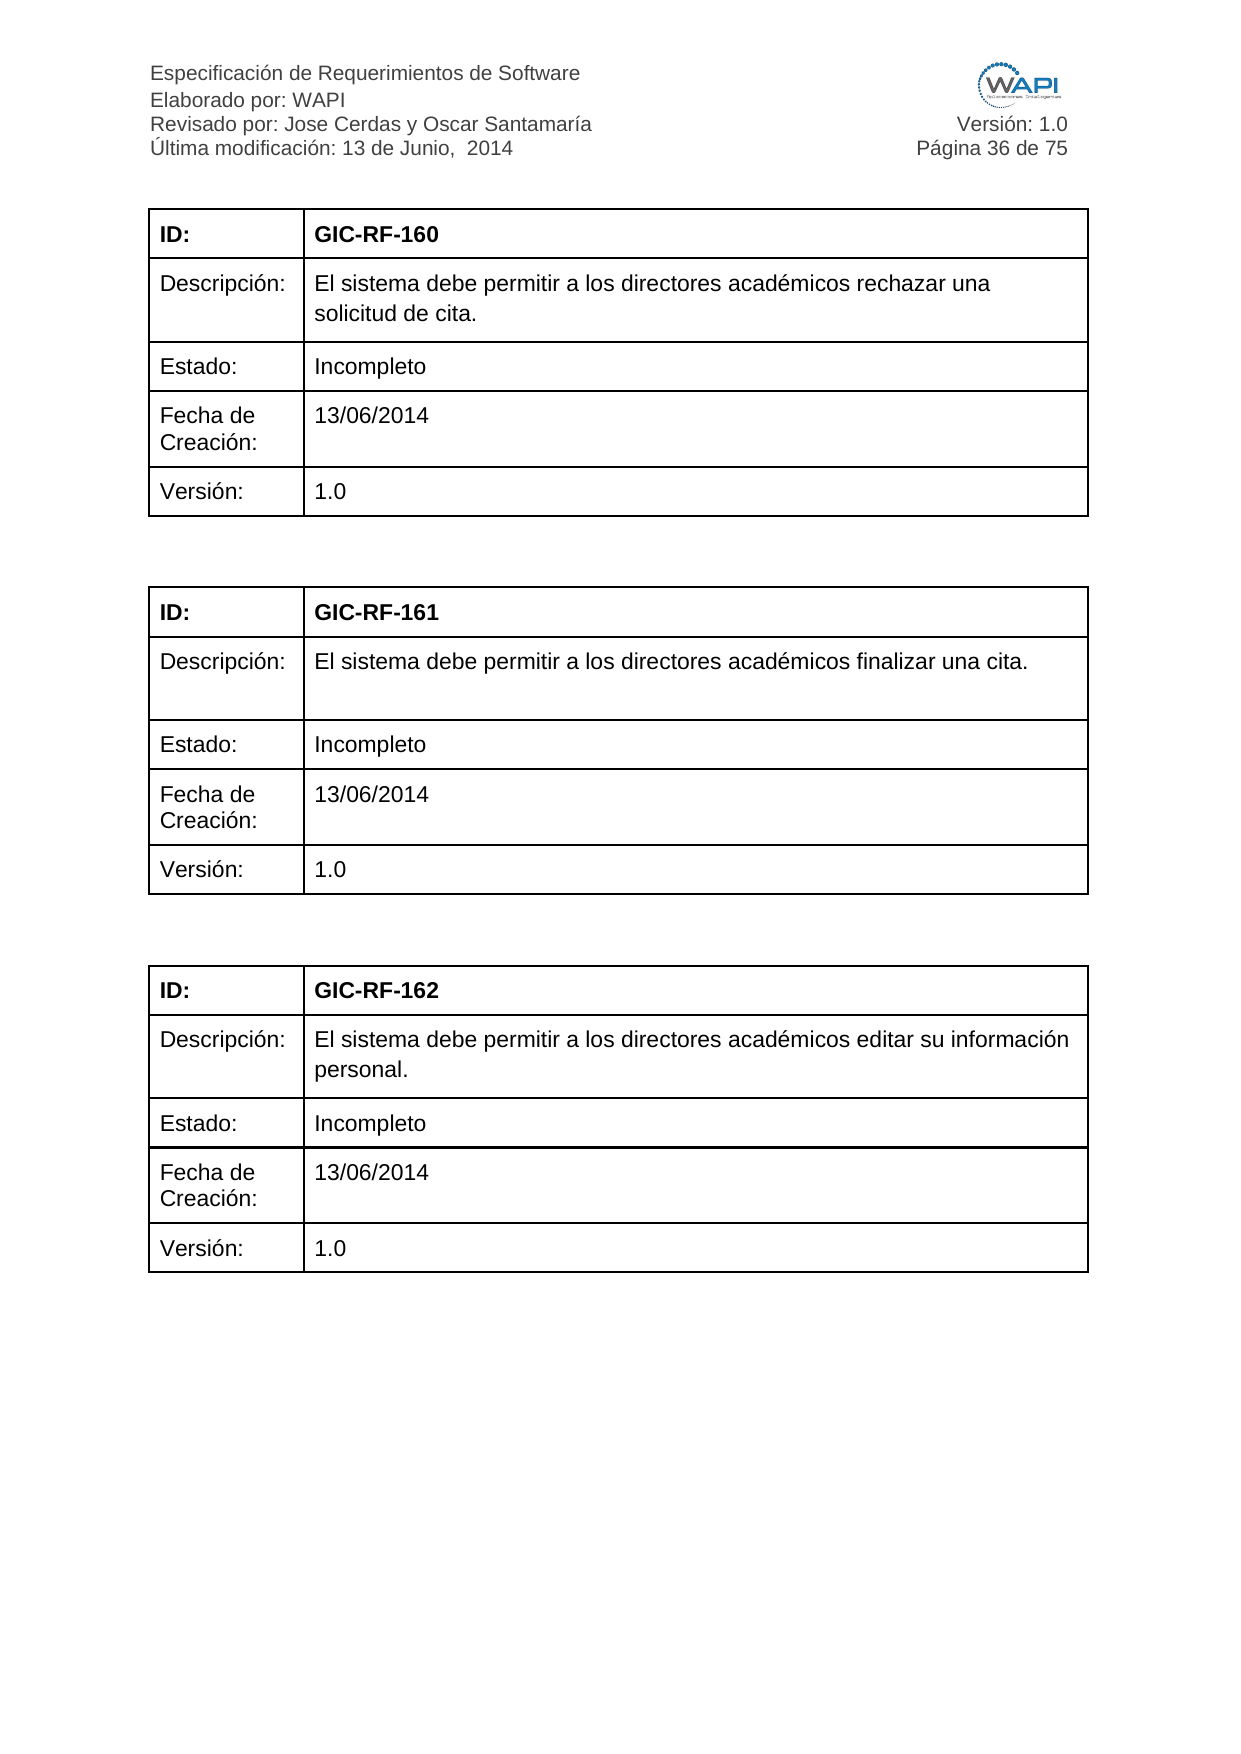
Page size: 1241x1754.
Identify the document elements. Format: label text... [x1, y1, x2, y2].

table_cell El sistema debe permitir a los directores académicos rechazar una solicitud de cita. [305, 259, 1087, 341]
table_header GIC-RF-161 [305, 588, 1087, 636]
table_cell Incompleto [305, 1099, 1087, 1146]
table_cell Descripción: [150, 1016, 303, 1097]
table_cell Fecha de Creación: [150, 392, 303, 466]
table_cell El sistema debe permitir a los directores académicos editar su información personal. [305, 1016, 1087, 1097]
table_cell Descripción: [150, 638, 303, 719]
table_cell Incompleto [305, 721, 1087, 768]
table_header GIC-RF-160 [305, 210, 1087, 257]
table_cell 1.0 [305, 468, 1087, 515]
table_cell Estado: [150, 343, 303, 390]
table_header GIC-RF-162 [305, 967, 1087, 1014]
table_cell Versión: [150, 846, 303, 893]
table_cell Versión: [150, 468, 303, 515]
table_header ID: [150, 210, 303, 257]
table_cell Estado: [150, 721, 303, 768]
table_cell Estado: [150, 1099, 303, 1146]
table_cell 13/06/2014 [305, 392, 1087, 466]
table_cell 1.0 [305, 1224, 1087, 1271]
table_header ID: [150, 588, 303, 636]
table_header ID: [150, 967, 303, 1014]
table_cell 13/06/2014 [305, 1149, 1087, 1222]
table_cell Incompleto [305, 343, 1087, 390]
table_cell 13/06/2014 [305, 770, 1087, 844]
table_cell 1.0 [305, 846, 1087, 893]
table_cell El sistema debe permitir a los directores académicos finalizar una cita. [305, 638, 1087, 719]
table_cell Fecha de Creación: [150, 770, 303, 844]
table_cell Versión: [150, 1224, 303, 1271]
picture [972, 59, 1068, 113]
table_cell Fecha de Creación: [150, 1149, 303, 1222]
table_cell Descripción: [150, 259, 303, 341]
